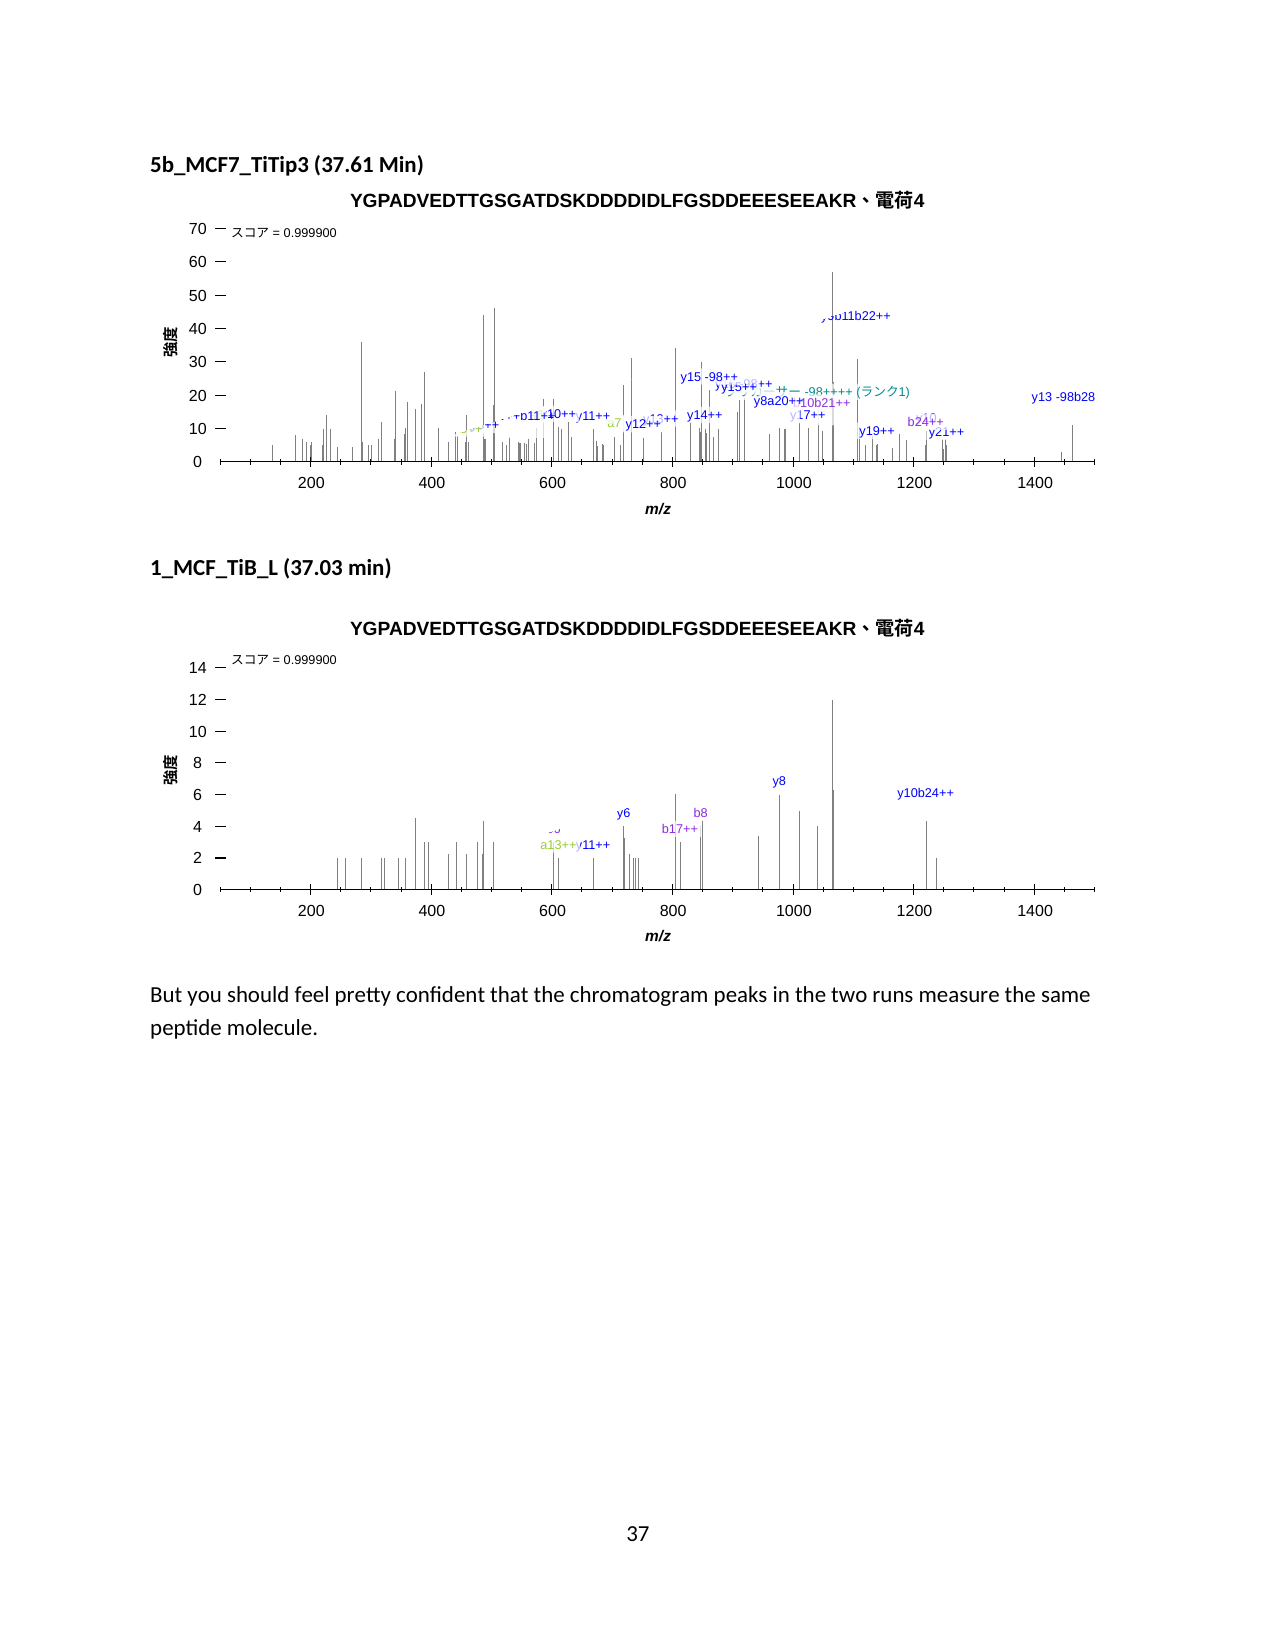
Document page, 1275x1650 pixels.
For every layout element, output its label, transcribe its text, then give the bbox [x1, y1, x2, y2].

text 1_MCF_TiB_L (37.03 min) [150, 553, 1125, 581]
text But you should feel pretty confident that the chromatogram peaks in the two runs measure the same peptide molecule. [150, 981, 1125, 1041]
text 5b_MCF7_TiTip3 (37.61 Min) [150, 150, 1125, 178]
